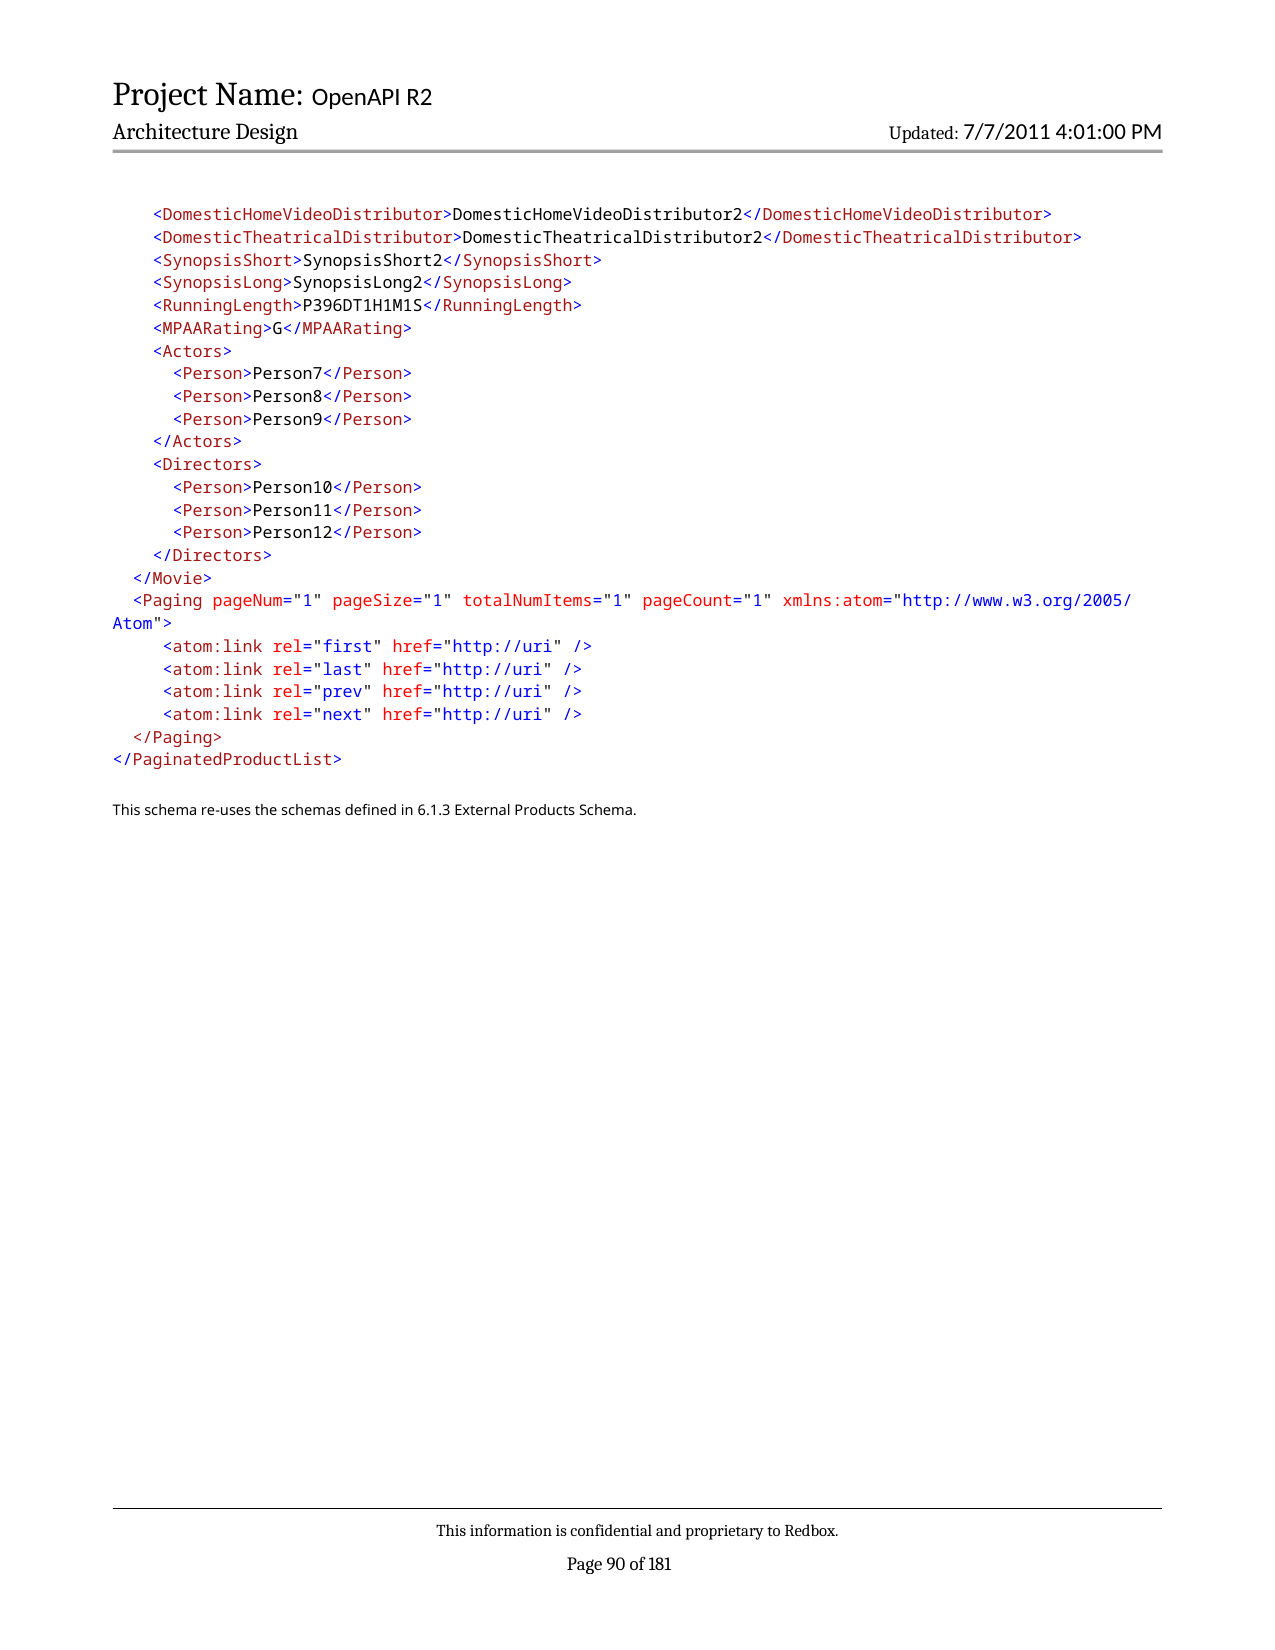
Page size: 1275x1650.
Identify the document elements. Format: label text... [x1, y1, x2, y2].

text <Person>Person11</Person> [112, 498, 1162, 521]
text <Actors> [112, 339, 1162, 362]
text <RunningLength>P396DT1H1M1S</RunningLength> [112, 294, 1162, 316]
text </Directors> [112, 543, 1162, 566]
text <MPAARating>G</MPAARating> [112, 316, 1162, 339]
text <Directors> [112, 453, 1162, 475]
text <atom:link rel="first" href="http://uri" /> [112, 634, 1162, 657]
text <DomesticHomeVideoDistributor>DomesticHomeVideoDistributor2</DomesticHomeVideoDistributor> [112, 203, 1162, 226]
text <DomesticTheatricalDistributor>DomesticTheatricalDistributor2</DomesticTheatricalDistributor> [112, 226, 1162, 248]
text <Person>Person10</Person> [112, 475, 1162, 498]
text This schema re-uses the schemas defined in 6.1.3 External Products Schema. [112, 800, 1162, 820]
text <Person>Person8</Person> [112, 384, 1162, 407]
text <Person>Person9</Person> [112, 407, 1162, 430]
text <Person>Person7</Person> [112, 362, 1162, 384]
text </Paging> </PaginatedProductList> [112, 725, 1162, 771]
text <atom:link rel="prev" href="http://uri" /> [112, 680, 1162, 702]
text <SynopsisShort>SynopsisShort2</SynopsisShort> [112, 248, 1162, 271]
text <Paging pageNum="1" pageSize="1" totalNumItems="1" pageCount="1" xmlns:atom="http://www.w3.org/2005/Atom"> [112, 589, 1162, 634]
text <atom:link rel="next" href="http://uri" /> [112, 702, 1162, 725]
text <atom:link rel="last" href="http://uri" /> [112, 657, 1162, 680]
text <Person>Person12</Person> [112, 521, 1162, 543]
text </Actors> [112, 430, 1162, 453]
text <SynopsisLong>SynopsisLong2</SynopsisLong> [112, 271, 1162, 294]
text </Movie> [112, 566, 1162, 589]
